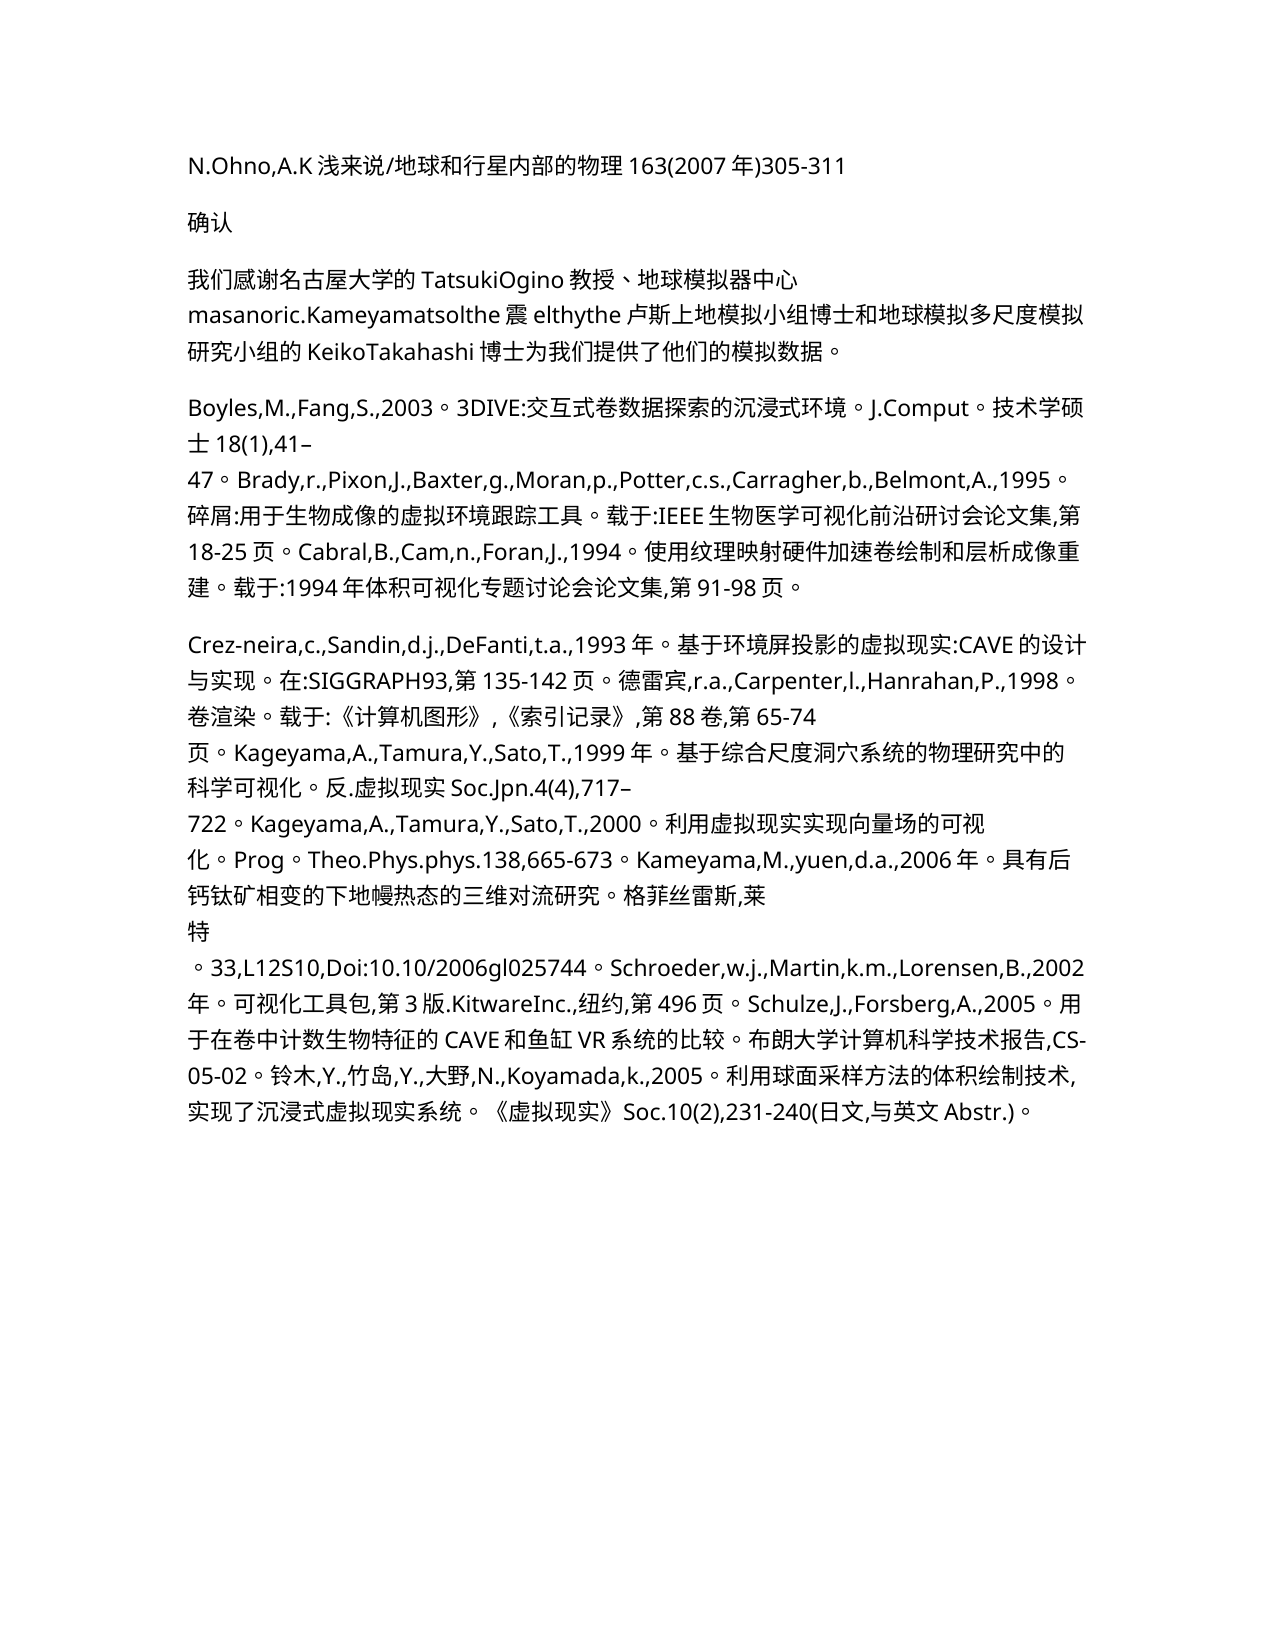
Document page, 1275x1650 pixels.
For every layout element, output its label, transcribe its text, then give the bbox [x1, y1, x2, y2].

text N.Ohno,A.K浅来说/地球和行星内部的物理163(2007年)305-311 [187, 150, 1087, 181]
text 确认 [187, 207, 1087, 238]
text Crez-neira,c.,Sandin,d.j.,DeFanti,t.a.,1993年。基于环境屏投影的虚拟现实:CAVE的设计与实现。在:SIGGRAPH93,第135-142页。德雷宾,r.a.,Carpenter,l.,Hanrahan,P.,1998。卷渲染。载于:《计算机图形》,《索引记录》,第88卷,第65-74页。Kageyama,A.,Tamura,Y.,Sato,T.,1999年。基于综合尺度洞穴系统的物理研究中的科学可视化。反.虚拟现实Soc.Jpn.4(4),717–722。Kageyama,A.,Tamura,Y.,Sato,T.,2000。利用虚拟现实实现向量场的可视化。Prog。Theo.Phys.phys.138,665-673。Kameyama,M.,yuen,d.a.,2006年。具有后钙钛矿相变的下地幔热态的三维对流研究。格菲丝雷斯,莱特。33,L12S10,Doi:10.10/2006gl025744。Schroeder,w.j.,Martin,k.m.,Lorensen,B.,2002年。可视化工具包,第3版.KitwareInc.,纽约,第496页。Schulze,J.,Forsberg,A.,2005。用于在卷中计数生物特征的CAVE和鱼缸VR系统的比较。布朗大学计算机科学技术报告,CS-05-02。铃木,Y.,竹岛,Y.,大野,N.,Koyamada,k.,2005。利用球面采样方法的体积绘制技术,实现了沉浸式虚拟现实系统。《虚拟现实》Soc.10(2),231-240(日文,与英文Abstr.)。 [187, 629, 1087, 1127]
text Boyles,M.,Fang,S.,2003。3DIVE:交互式卷数据探索的沉浸式环境。J.Comput。技术学硕士18(1),41–47。Brady,r.,Pixon,J.,Baxter,g.,Moran,p.,Potter,c.s.,Carragher,b.,Belmont,A.,1995。碎屑:用于生物成像的虚拟环境跟踪工具。载于:IEEE生物医学可视化前沿研讨会论文集,第18-25页。Cabral,B.,Cam,n.,Foran,J.,1994。使用纹理映射硬件加速卷绘制和层析成像重建。载于:1994年体积可视化专题讨论会论文集,第91-98页。 [187, 392, 1087, 603]
text 我们感谢名古屋大学的TatsukiOgino教授、地球模拟器中心masanoric.Kameyamatsolthe震elthythe卢斯上地模拟小组博士和地球模拟多尺度模拟研究小组的KeikoTakahashi博士为我们提供了他们的模拟数据。 [187, 263, 1087, 367]
